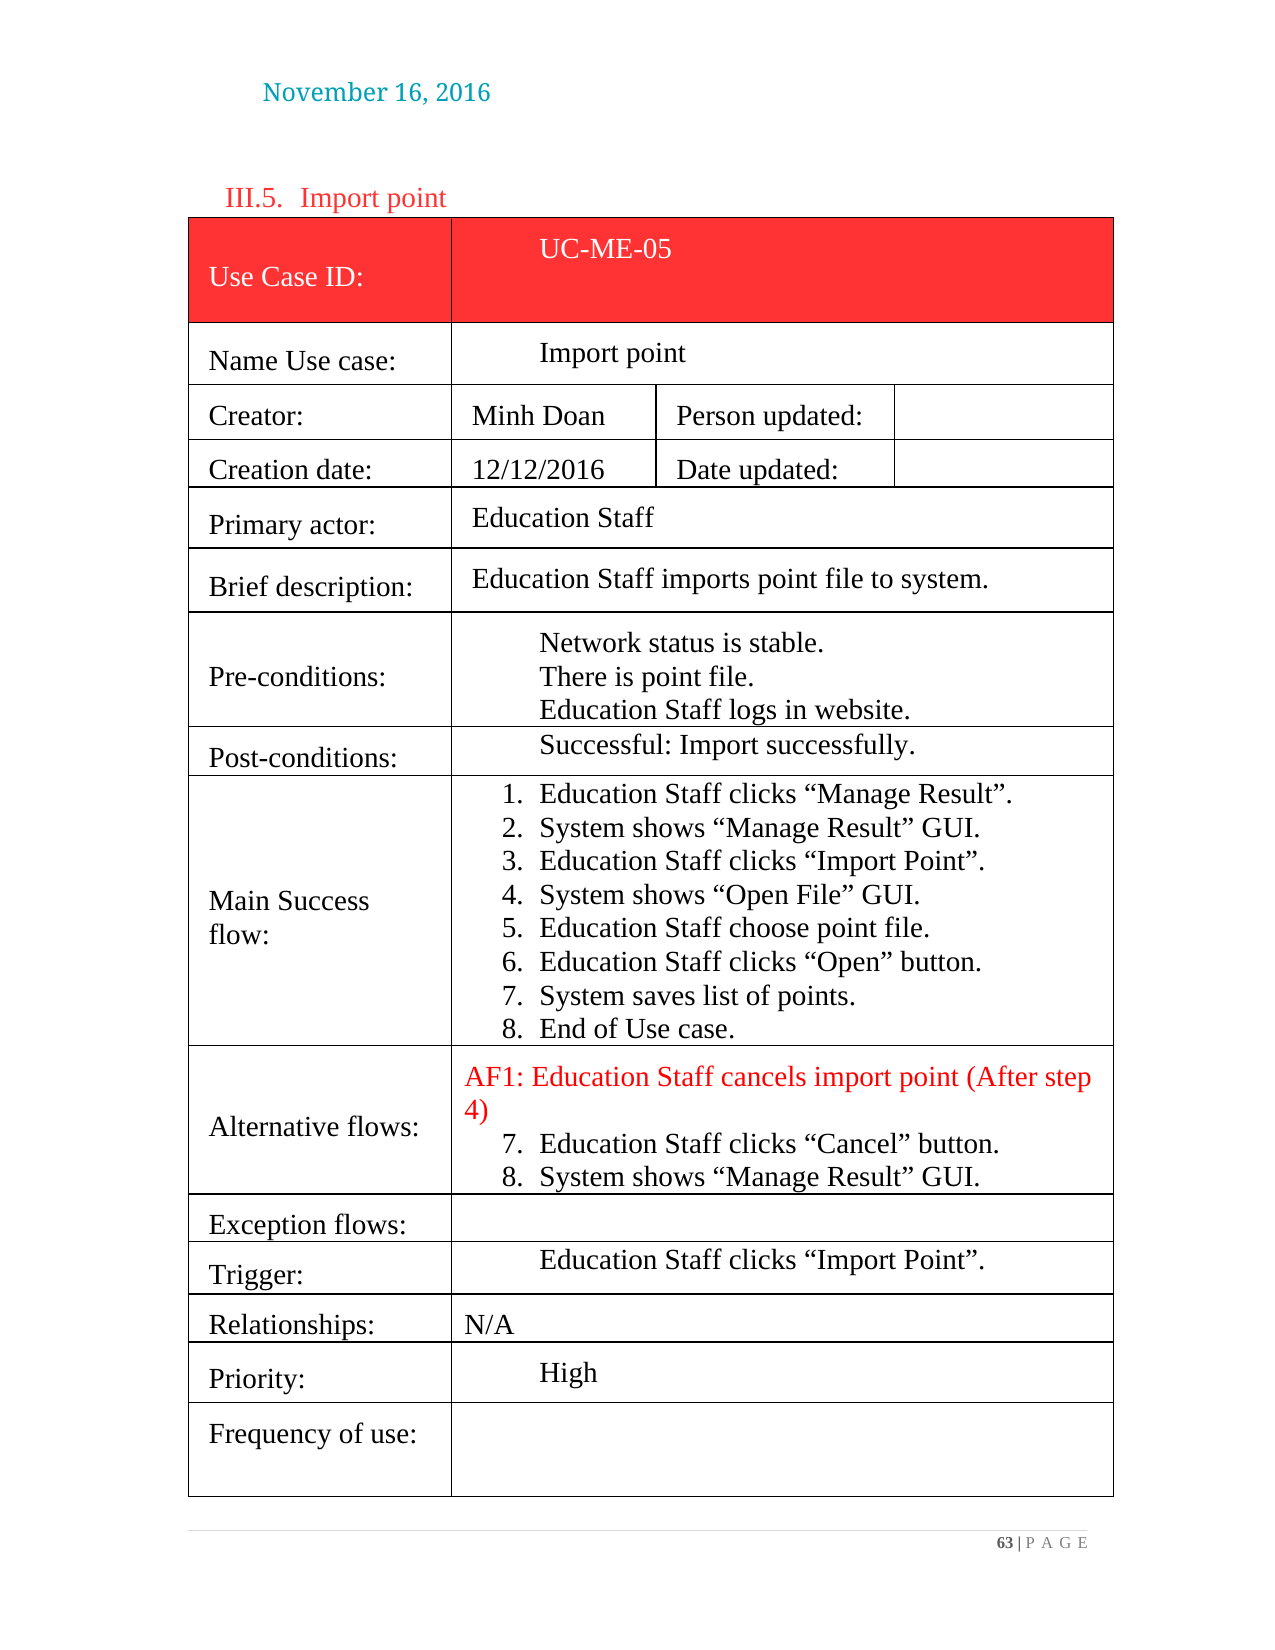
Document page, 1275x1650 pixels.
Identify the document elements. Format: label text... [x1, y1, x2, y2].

table_cell Primary actor: [189, 488, 451, 547]
table_cell Person updated: [657, 385, 894, 438]
table_cell Alternative flows: [189, 1046, 451, 1193]
table_cell Relationships: [189, 1295, 451, 1341]
table_cell N/A [452, 1295, 1113, 1341]
table_cell Date updated: [657, 440, 894, 486]
table_cell Main Success flow: [189, 776, 451, 1045]
table_cell Pre-conditions: [189, 613, 451, 726]
table_cell Import point [452, 323, 1113, 384]
table_cell [895, 440, 1113, 486]
table_cell Creation date: [189, 440, 451, 486]
table_cell Exception flows: [189, 1195, 451, 1241]
table_cell Network status is stable. There is point file. Education Staff logs in website. [452, 613, 1113, 726]
table_cell High [452, 1343, 1113, 1402]
table_cell Creator: [189, 385, 451, 438]
table_cell Priority: [189, 1343, 451, 1402]
table_cell Frequency of use: [189, 1403, 451, 1496]
table_header UC-ME-05 [452, 218, 1113, 322]
table_cell Brief description: [189, 549, 451, 611]
table_cell Trigger: [189, 1242, 451, 1293]
table_cell [452, 1195, 1113, 1241]
table_cell Education Staff imports point file to system. [452, 549, 1113, 611]
table_cell AF1: Education Staff cancels import point (After step 4) Education Staff clicks “Cancel” button. System shows “Manage Result” GUI. [452, 1046, 1113, 1193]
table_header Use Case ID: [189, 218, 451, 322]
table_cell Successful: Import successfully. [452, 727, 1113, 775]
table_cell [895, 385, 1113, 438]
table_cell Post-conditions: [189, 727, 451, 775]
table_cell Education Staff clicks “Manage Result”. System shows “Manage Result” GUI. Education Staff clicks “Import Point”. System shows “Open File” GUI. Education Staff choose point file. Education Staff clicks “Open” button. System saves list of points. End of Use case. [452, 776, 1113, 1045]
table_cell Education Staff clicks “Import Point”. [452, 1242, 1113, 1293]
table_cell Education Staff [452, 488, 1113, 547]
subtitle Import point [225, 180, 1087, 213]
table_cell [452, 1403, 1113, 1496]
table_cell Name Use case: [189, 323, 451, 384]
table_cell 12/12/2016 [452, 440, 655, 486]
table_cell Minh Doan [452, 385, 655, 438]
